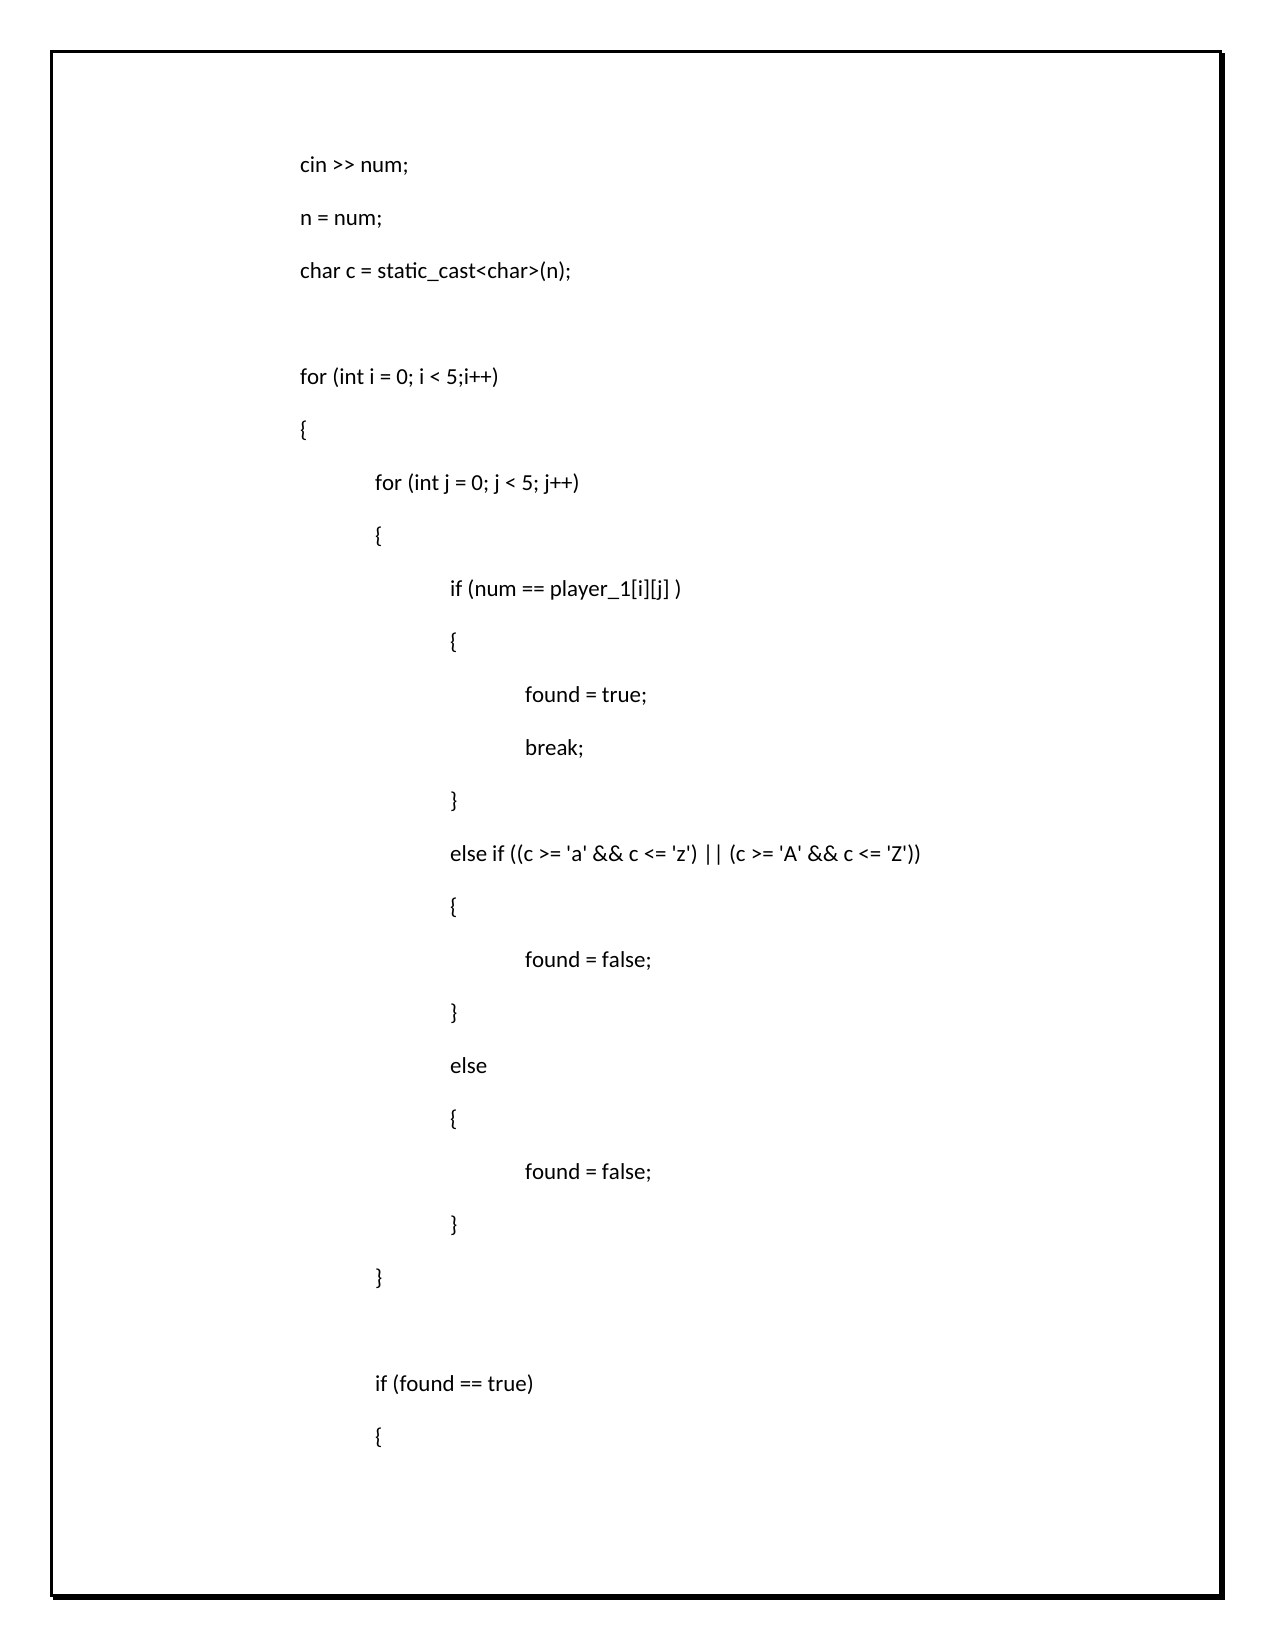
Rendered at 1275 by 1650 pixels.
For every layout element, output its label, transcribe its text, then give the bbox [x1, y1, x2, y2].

text } [150, 1263, 1122, 1291]
text found = false; [150, 1157, 1122, 1185]
text else if ((c >= 'a' && c <= 'z') || (c >= 'A' && c <= 'Z')) [150, 839, 1122, 867]
text { [150, 1104, 1122, 1132]
text for (int i = 0; i < 5;i++) [150, 362, 1122, 390]
text break; [150, 733, 1122, 761]
text if (found == true) [150, 1369, 1122, 1397]
text if (num == player_1[i][j] ) [150, 574, 1122, 602]
text { [150, 892, 1122, 920]
text n = num; [150, 203, 1122, 231]
text for (int j = 0; j < 5; j++) [150, 468, 1122, 496]
text { [150, 521, 1122, 549]
text cin >> num; [150, 150, 1122, 178]
text found = false; [150, 945, 1122, 973]
text else [150, 1051, 1122, 1079]
text char c = static_cast<char>(n); [150, 256, 1122, 284]
text { [150, 627, 1122, 655]
text found = true; [150, 680, 1122, 708]
text } [150, 786, 1122, 814]
text { [150, 415, 1122, 443]
text } [150, 998, 1122, 1026]
text { [150, 1422, 1122, 1451]
text } [150, 1210, 1122, 1238]
